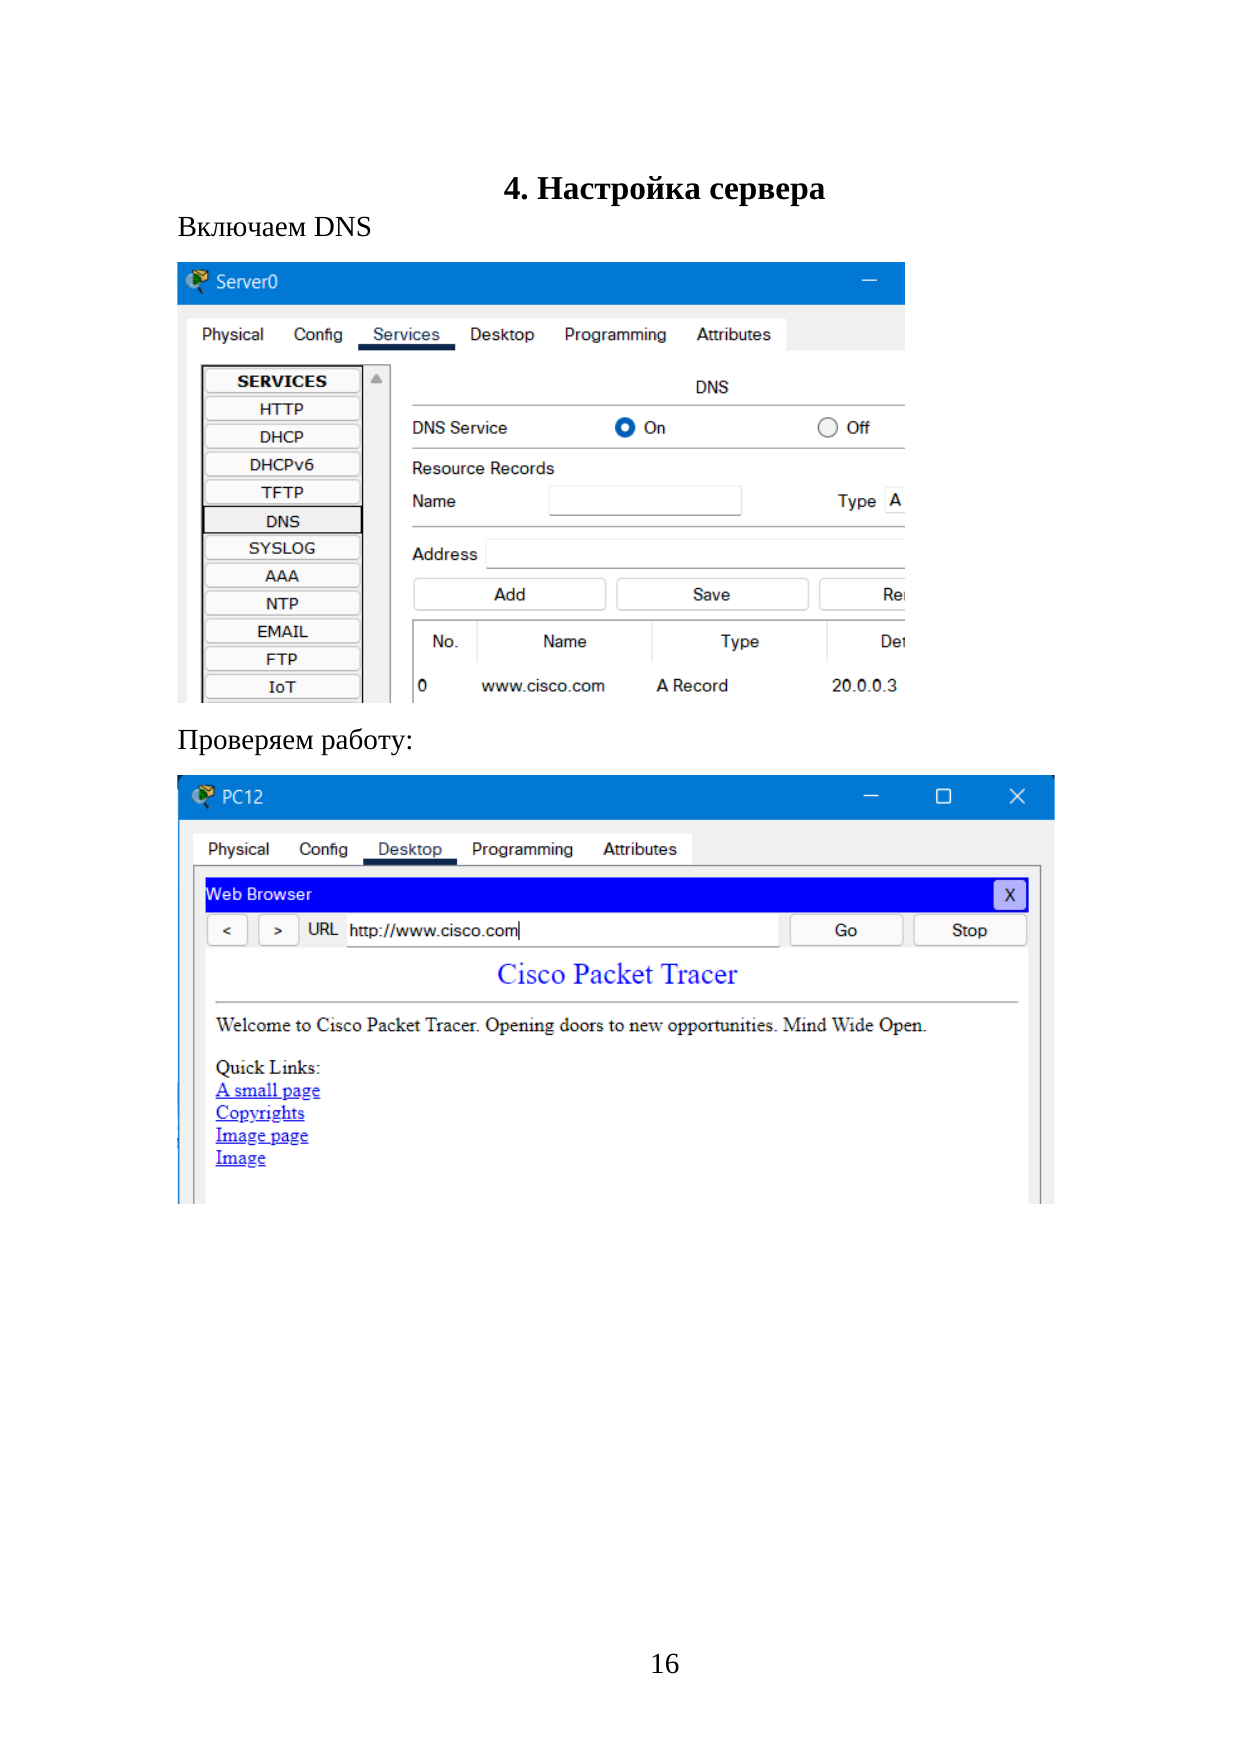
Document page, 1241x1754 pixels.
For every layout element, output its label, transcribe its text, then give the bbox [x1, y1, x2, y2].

picture [177, 262, 905, 703]
text Включаем DNS [177, 209, 1152, 243]
text Проверяем работу: [177, 722, 1152, 756]
picture [177, 775, 1055, 1204]
subtitle Настройка сервера [177, 168, 1152, 206]
